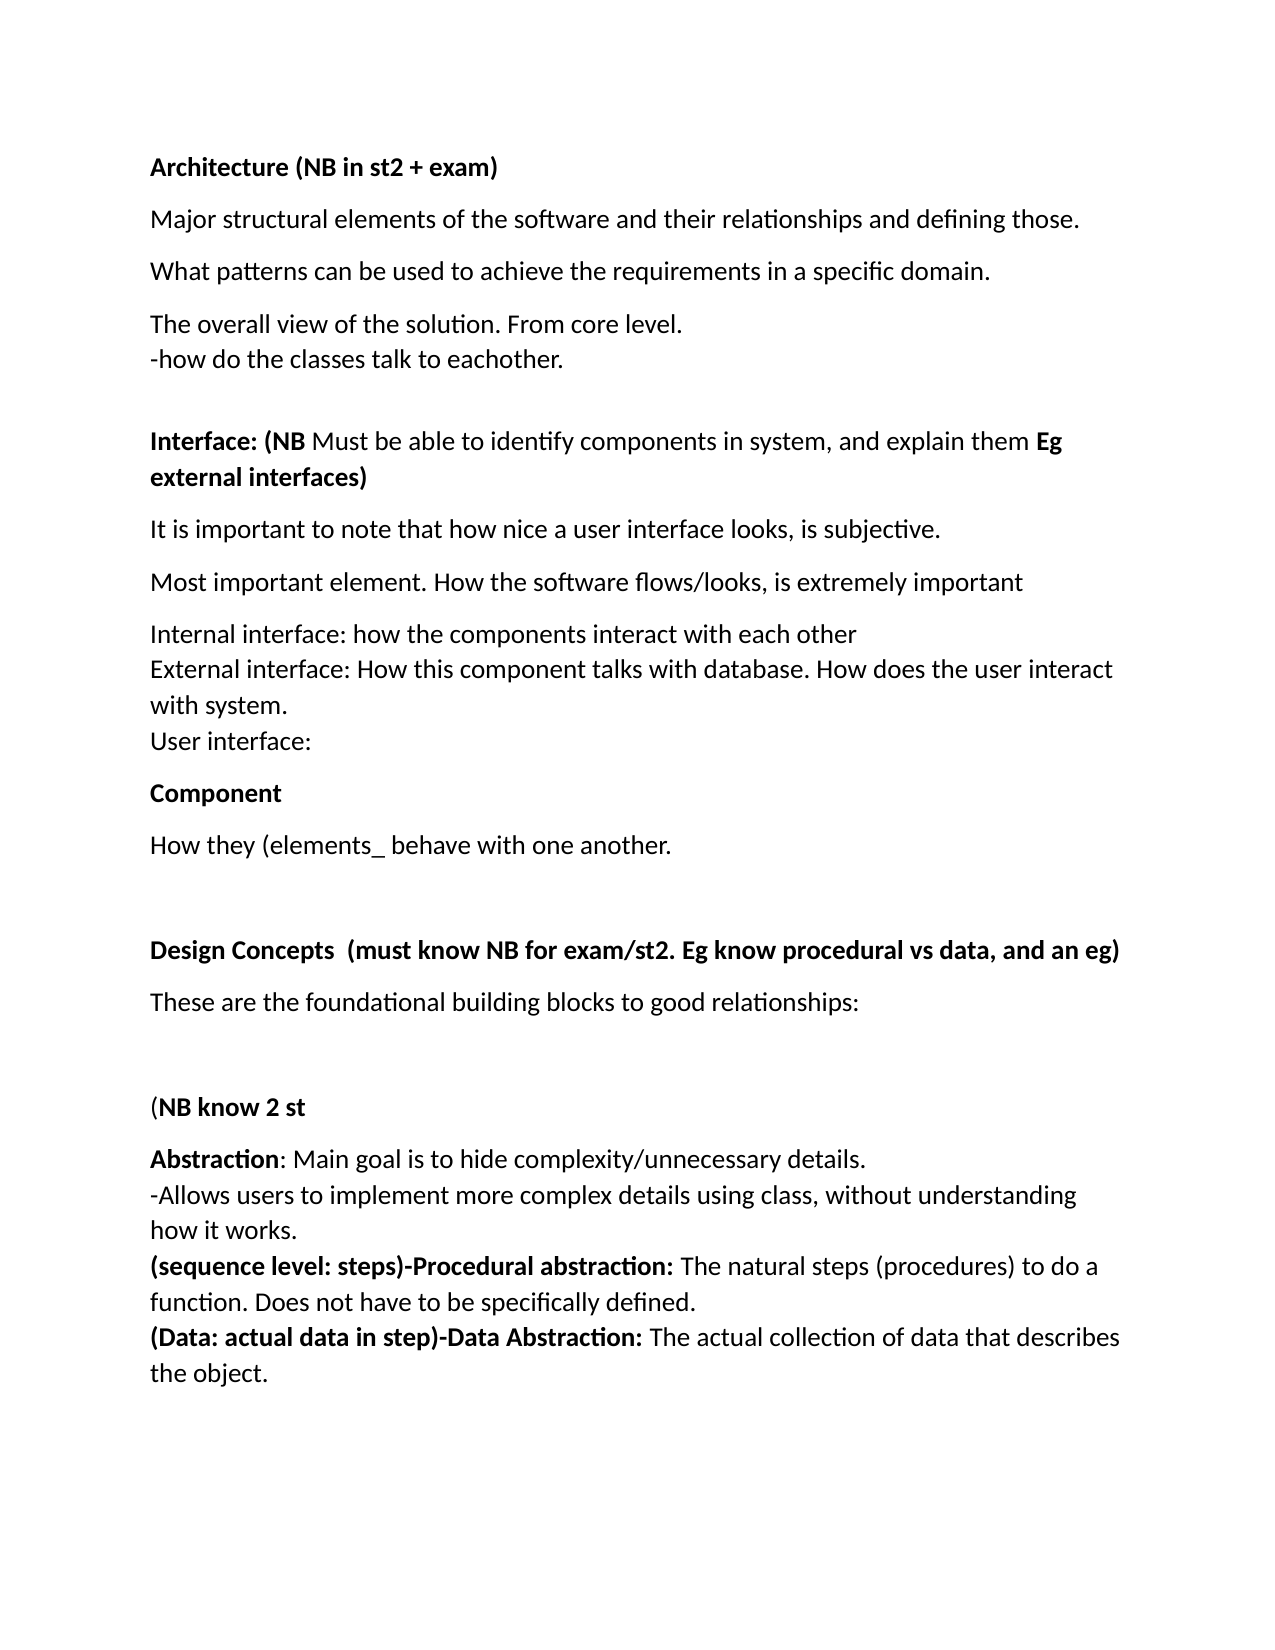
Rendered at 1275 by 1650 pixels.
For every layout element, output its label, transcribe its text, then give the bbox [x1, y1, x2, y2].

text Architecture (NB in st2 + exam) [150, 150, 1125, 183]
text What patterns can be used to achieve the requirements in a specific domain. [150, 254, 1125, 288]
text Component [150, 776, 1125, 809]
text Internal interface: how the components interact with each other External interface: How this component talks with database. How does the user interact with system. User interface: [150, 617, 1125, 757]
text The overall view of the solution. From core level. -how do the classes talk to eachother. [150, 307, 1125, 406]
text Abstraction: Main goal is to hide complexity/unnecessary details. -Allows users to implement more complex details using class, without understanding how it works. (sequence level: steps)-Procedural abstraction: The natural steps (procedures) to do a function. Does not have to be specifically defined. (Data: actual data in step)-Data Abstraction: The actual collection of data that describes the object. [150, 1142, 1125, 1419]
text Interface: (NB Must be able to identify components in system, and explain them Eg external interfaces) [150, 424, 1125, 493]
text How they (elements_ behave with one another. [150, 828, 1125, 862]
text Design Concepts (must know NB for exam/st2. Eg know procedural vs data, and an eg) [150, 933, 1125, 966]
text (NB know 2 st [150, 1090, 1125, 1123]
text Major structural elements of the software and their relationships and defining those. [150, 202, 1125, 235]
text Most important element. How the software flows/looks, is extremely important [150, 565, 1125, 598]
text These are the foundational building blocks to good relationships: [150, 985, 1125, 1018]
text It is important to note that how nice a user interface looks, is subjective. [150, 512, 1125, 546]
